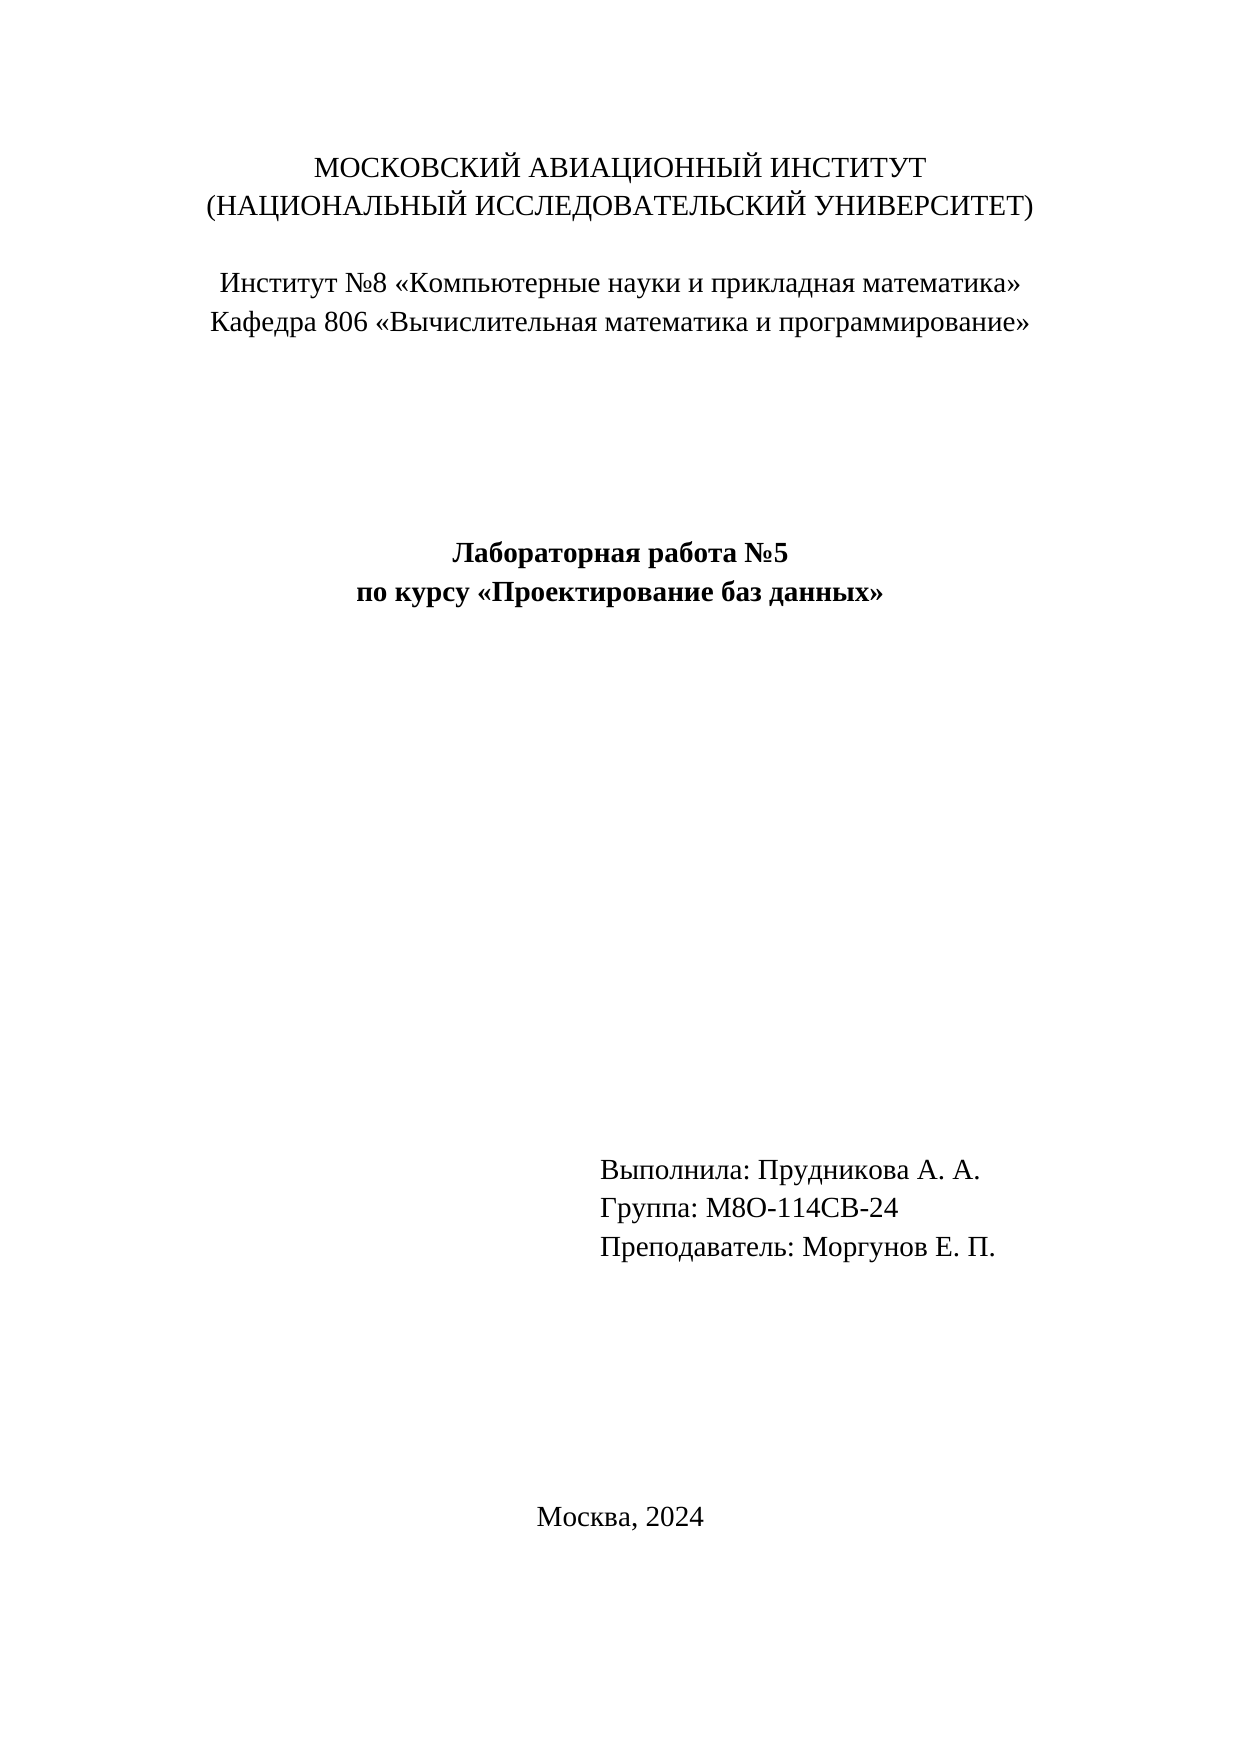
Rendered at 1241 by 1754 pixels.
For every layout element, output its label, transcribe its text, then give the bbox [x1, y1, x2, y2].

text Москва, 2024 [150, 1499, 1090, 1532]
text Преподаватель: Моргунов Е. П. [600, 1229, 1090, 1263]
text МОСКОВСКИЙ АВИАЦИОННЫЙ ИНСТИТУТ [150, 150, 1090, 183]
text Группа: М8О-114СВ-24 [600, 1191, 1090, 1224]
text по курсу «Проектирование баз данных» [150, 574, 1090, 607]
text Институт №8 «Компьютерные науки и прикладная математика» [150, 266, 1090, 299]
text Лабораторная работа №5 [150, 535, 1090, 569]
text (НАЦИОНАЛЬНЫЙ ИССЛЕДОВАТЕЛЬСКИЙ УНИВЕРСИТЕТ) [150, 188, 1090, 222]
text Выполнила: Прудникова А. А. [600, 1152, 1090, 1186]
text Кафедра 806 «Вычислительная математика и программирование» [150, 304, 1090, 338]
